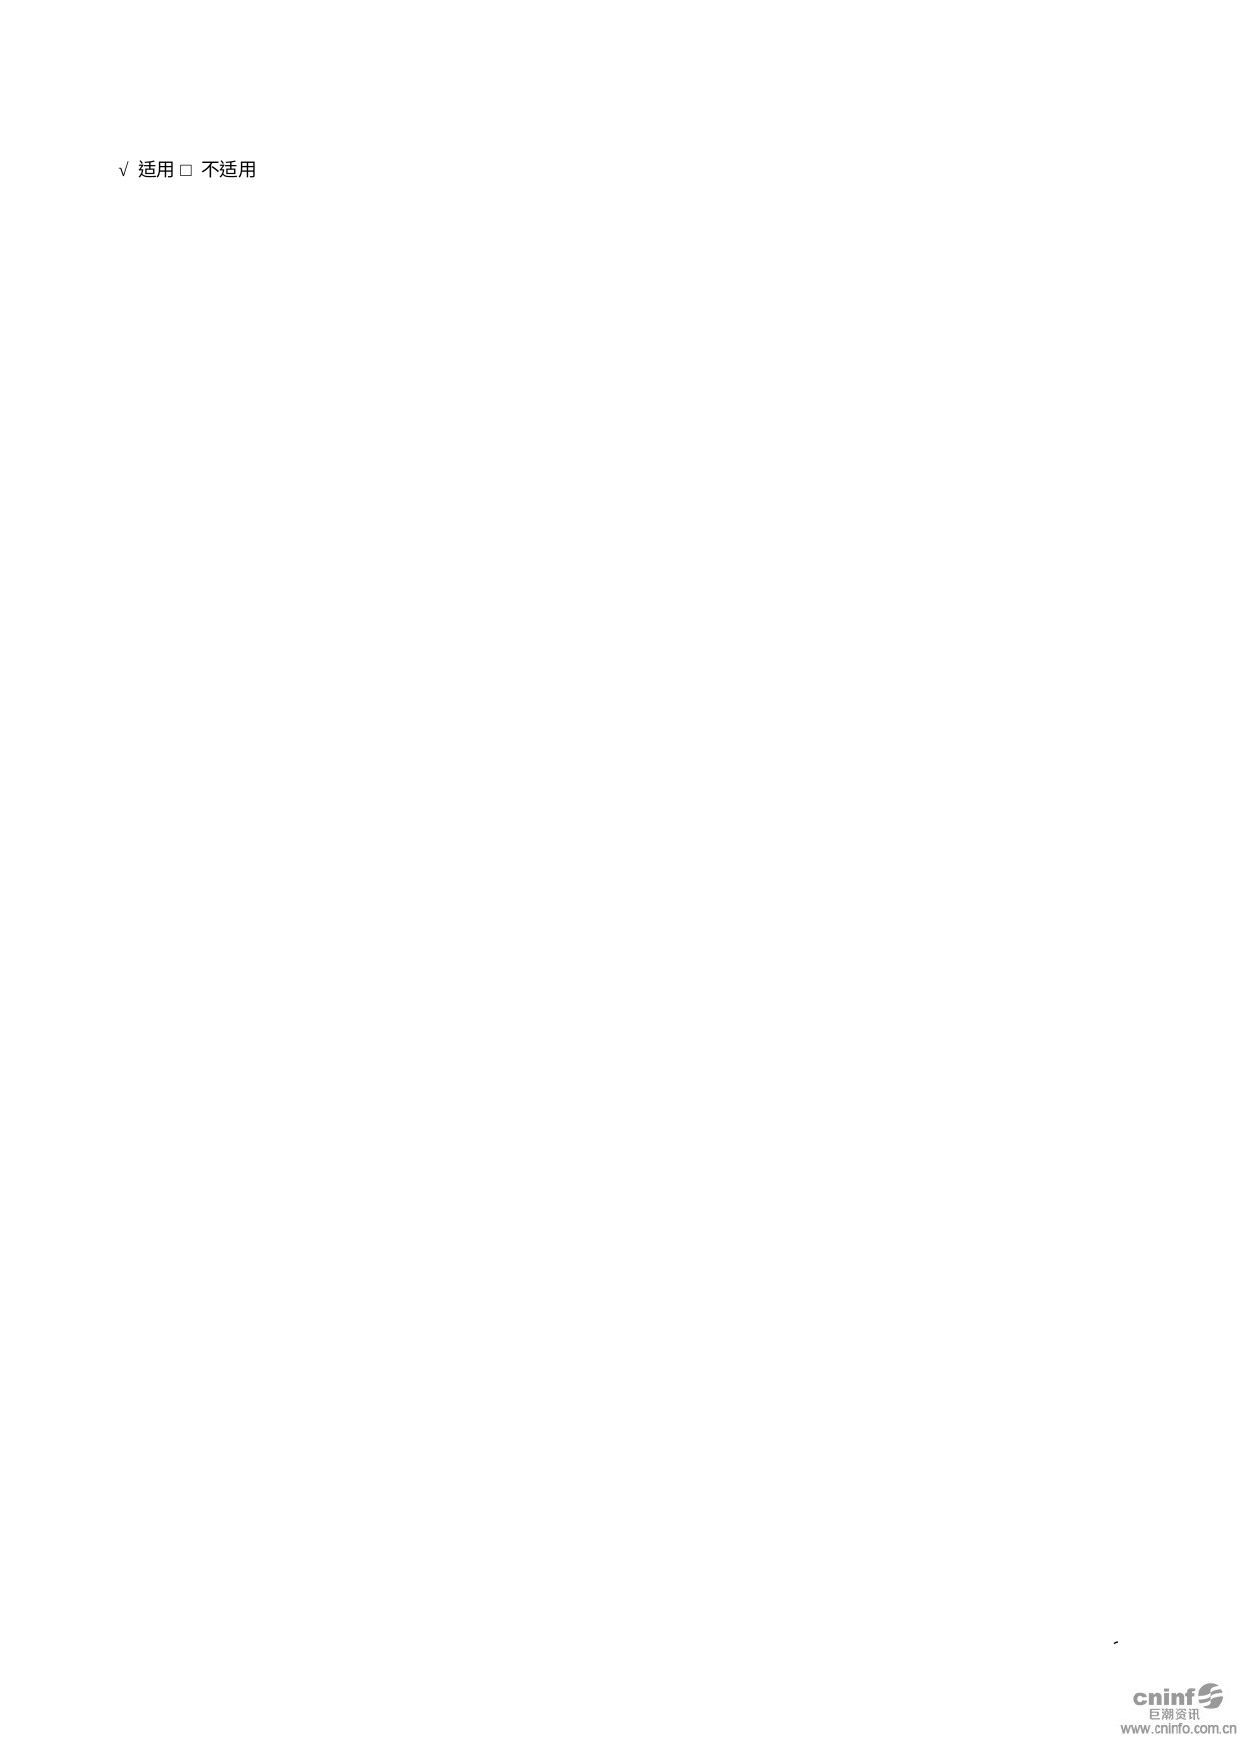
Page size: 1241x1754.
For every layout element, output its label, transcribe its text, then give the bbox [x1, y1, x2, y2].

picture [1115, 1680, 1240, 1737]
text √ 适用 □ 不适用 [118, 156, 1142, 182]
